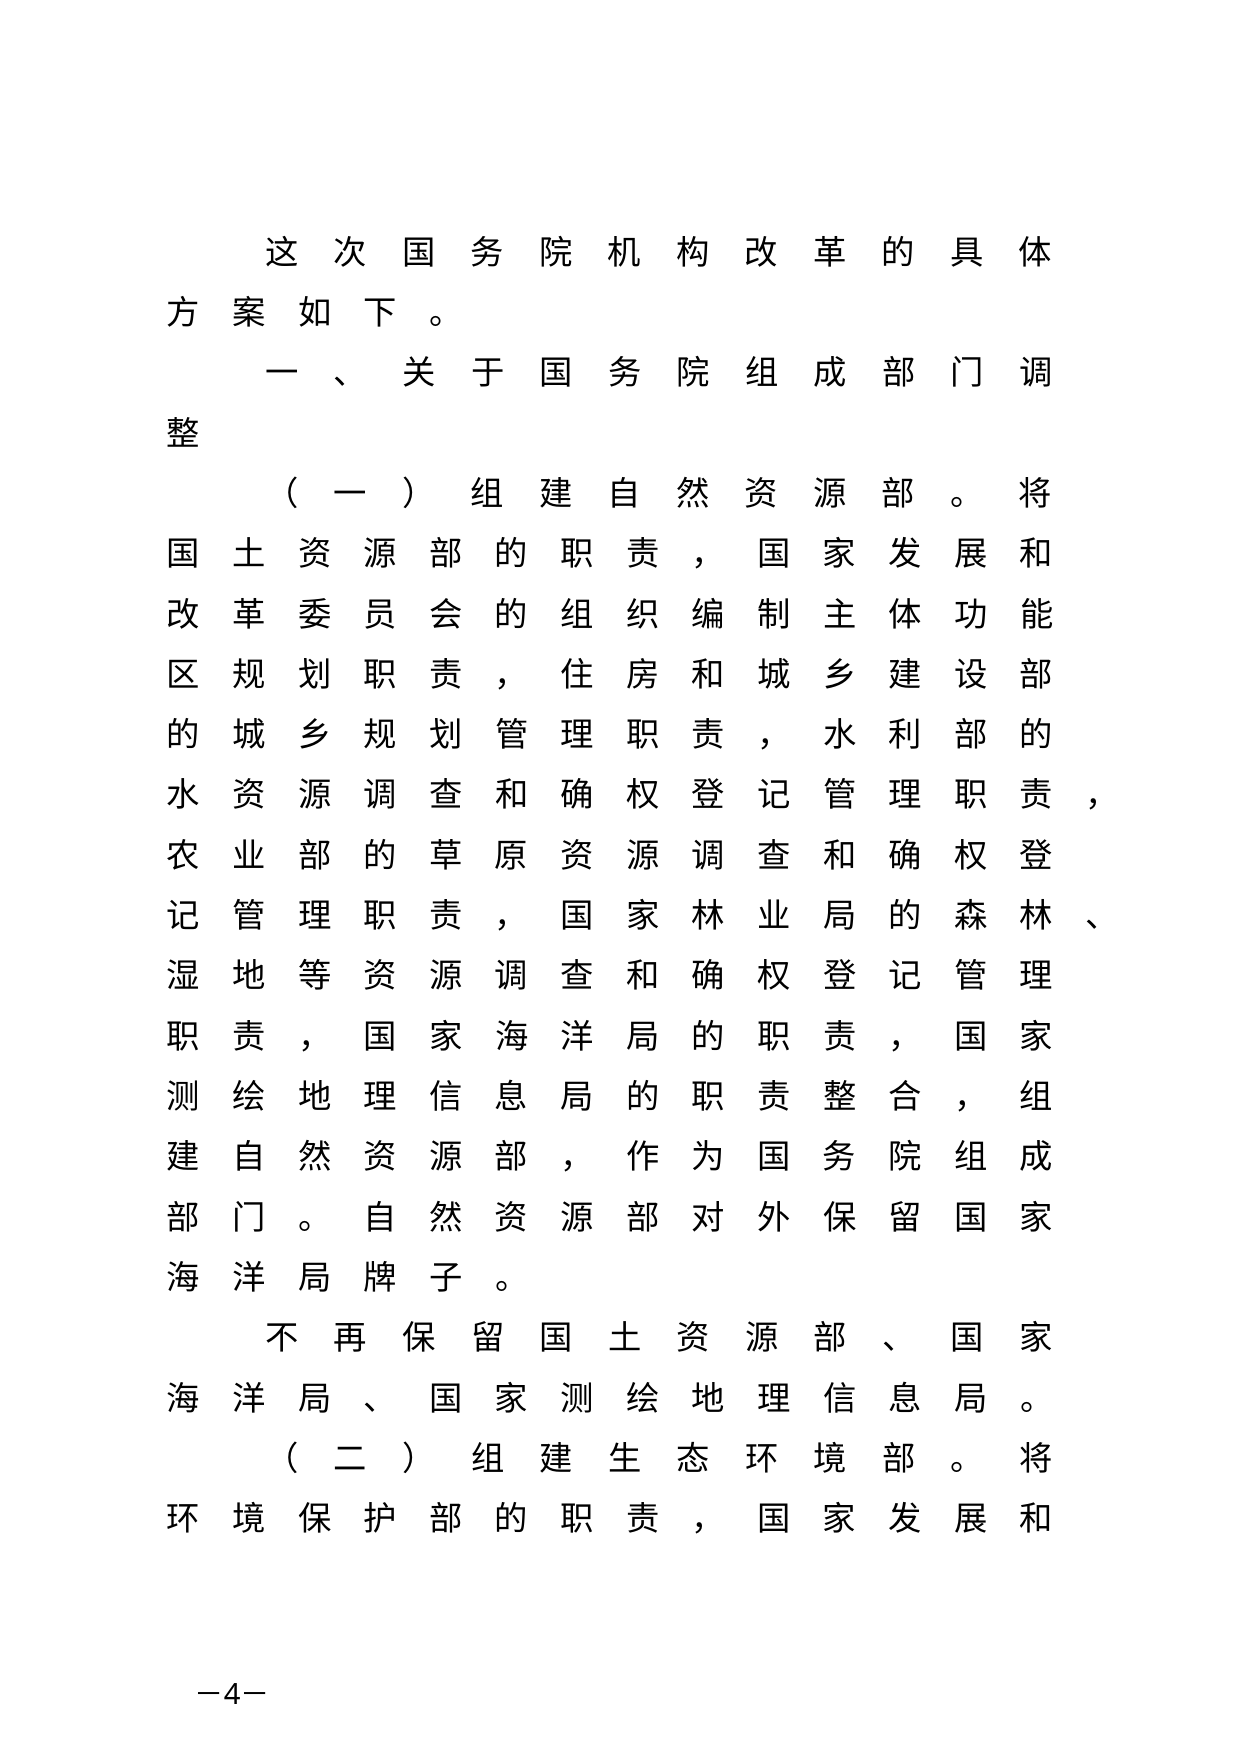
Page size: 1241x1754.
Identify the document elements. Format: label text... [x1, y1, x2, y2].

text 这次国务院机构改革的具体方案如下。 [167, 219, 1085, 340]
text 不再保留国土资源部、国家海洋局、国家测绘地理信息局。 [167, 1305, 1085, 1426]
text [167, 1426, 1085, 1546]
text （一）组建自然资源部。将国土资源部的职责，国家发展和改革委员会的组织编制主体功能区规划职责，住房和城乡建设部的城乡规划管理职责，水利部的水资源调查和确权登记管理职责，农业部的草原资源调查和确权登记管理职责，国家林业局的森林、湿地等资源调查和确权登记管理职责，国家海洋局的职责，国家测绘地理信息局的职责整合，组建自然资源部，作为国务院组成部门。自然资源部对外保留国家海洋局牌子。 [167, 461, 1085, 1305]
text 一、关于国务院组成部门调整 [167, 340, 1085, 461]
